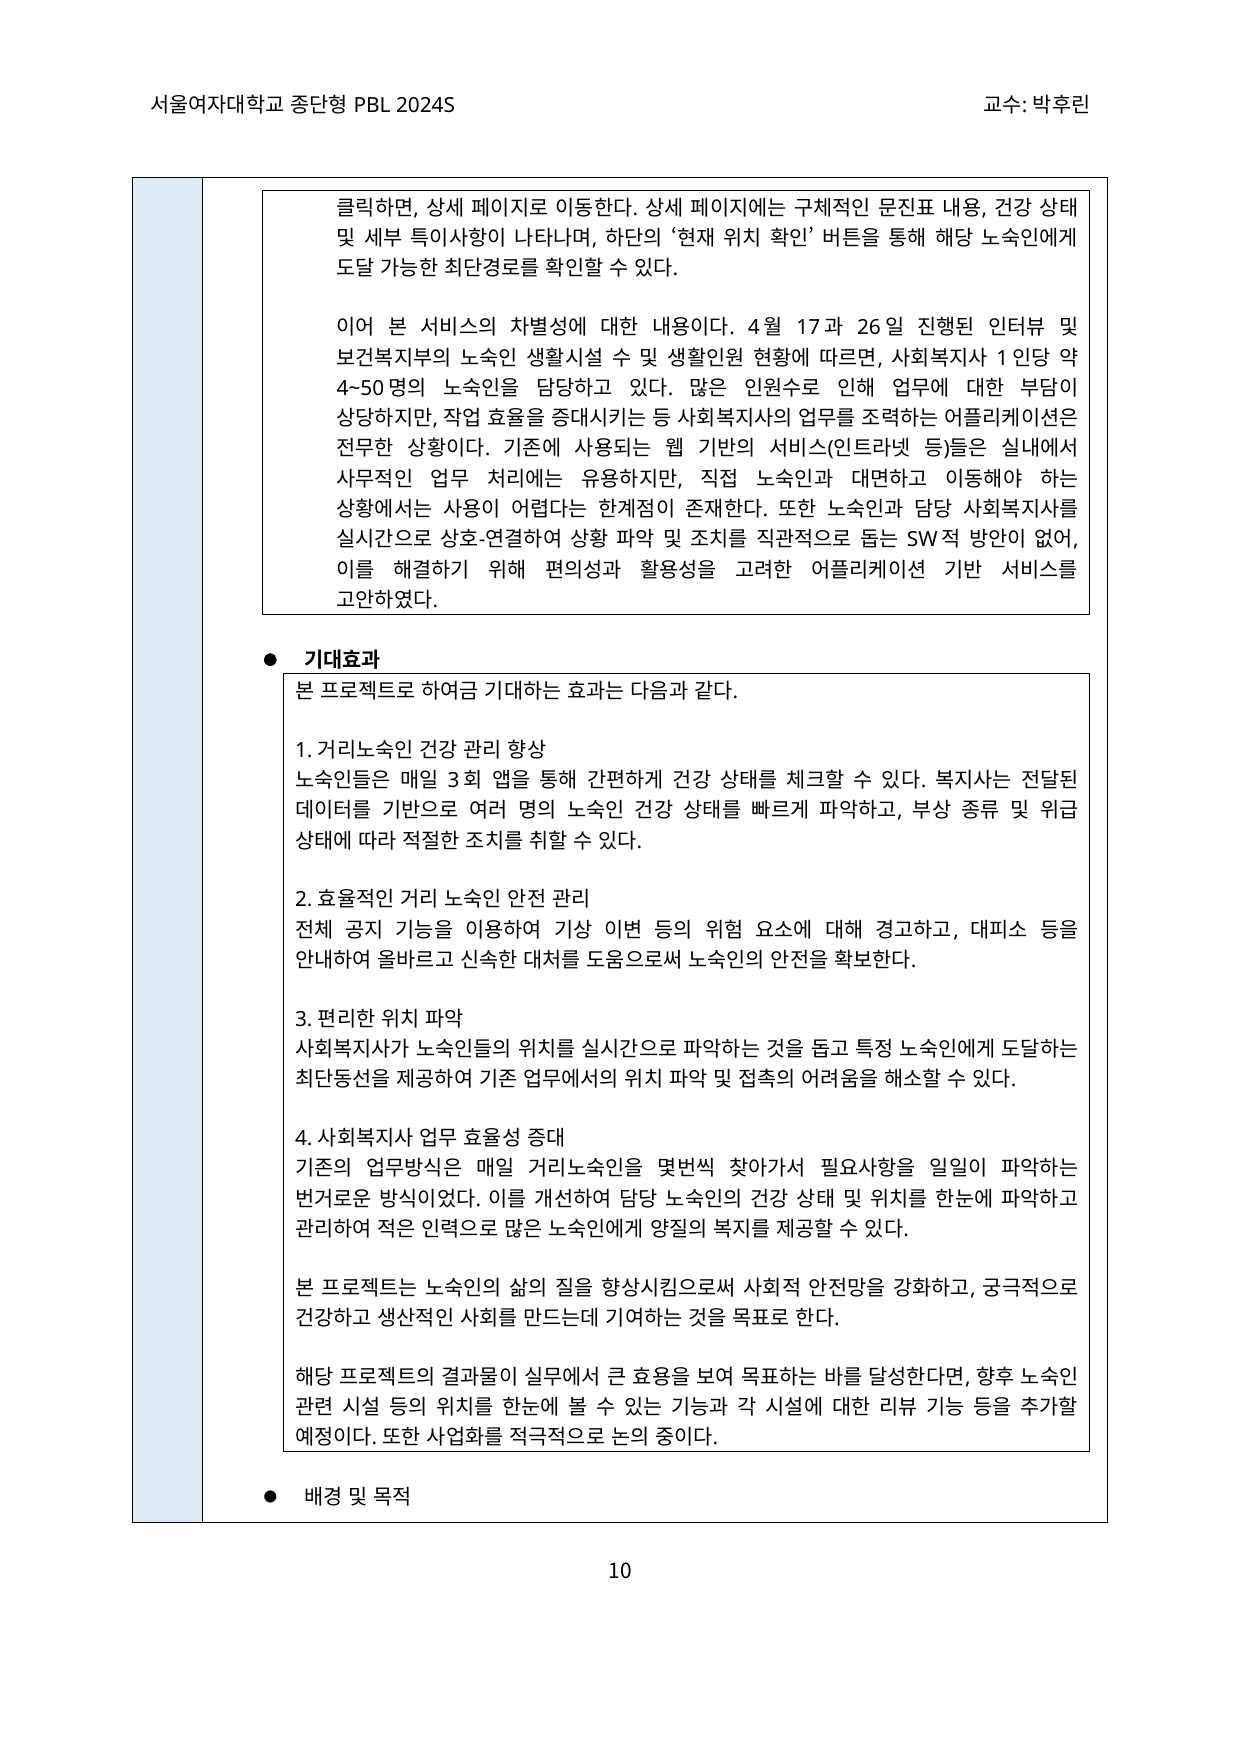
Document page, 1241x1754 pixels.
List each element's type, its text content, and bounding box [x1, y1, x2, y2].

table_cell 회의내용 [133, 178, 202, 1522]
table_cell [203, 178, 1107, 1522]
